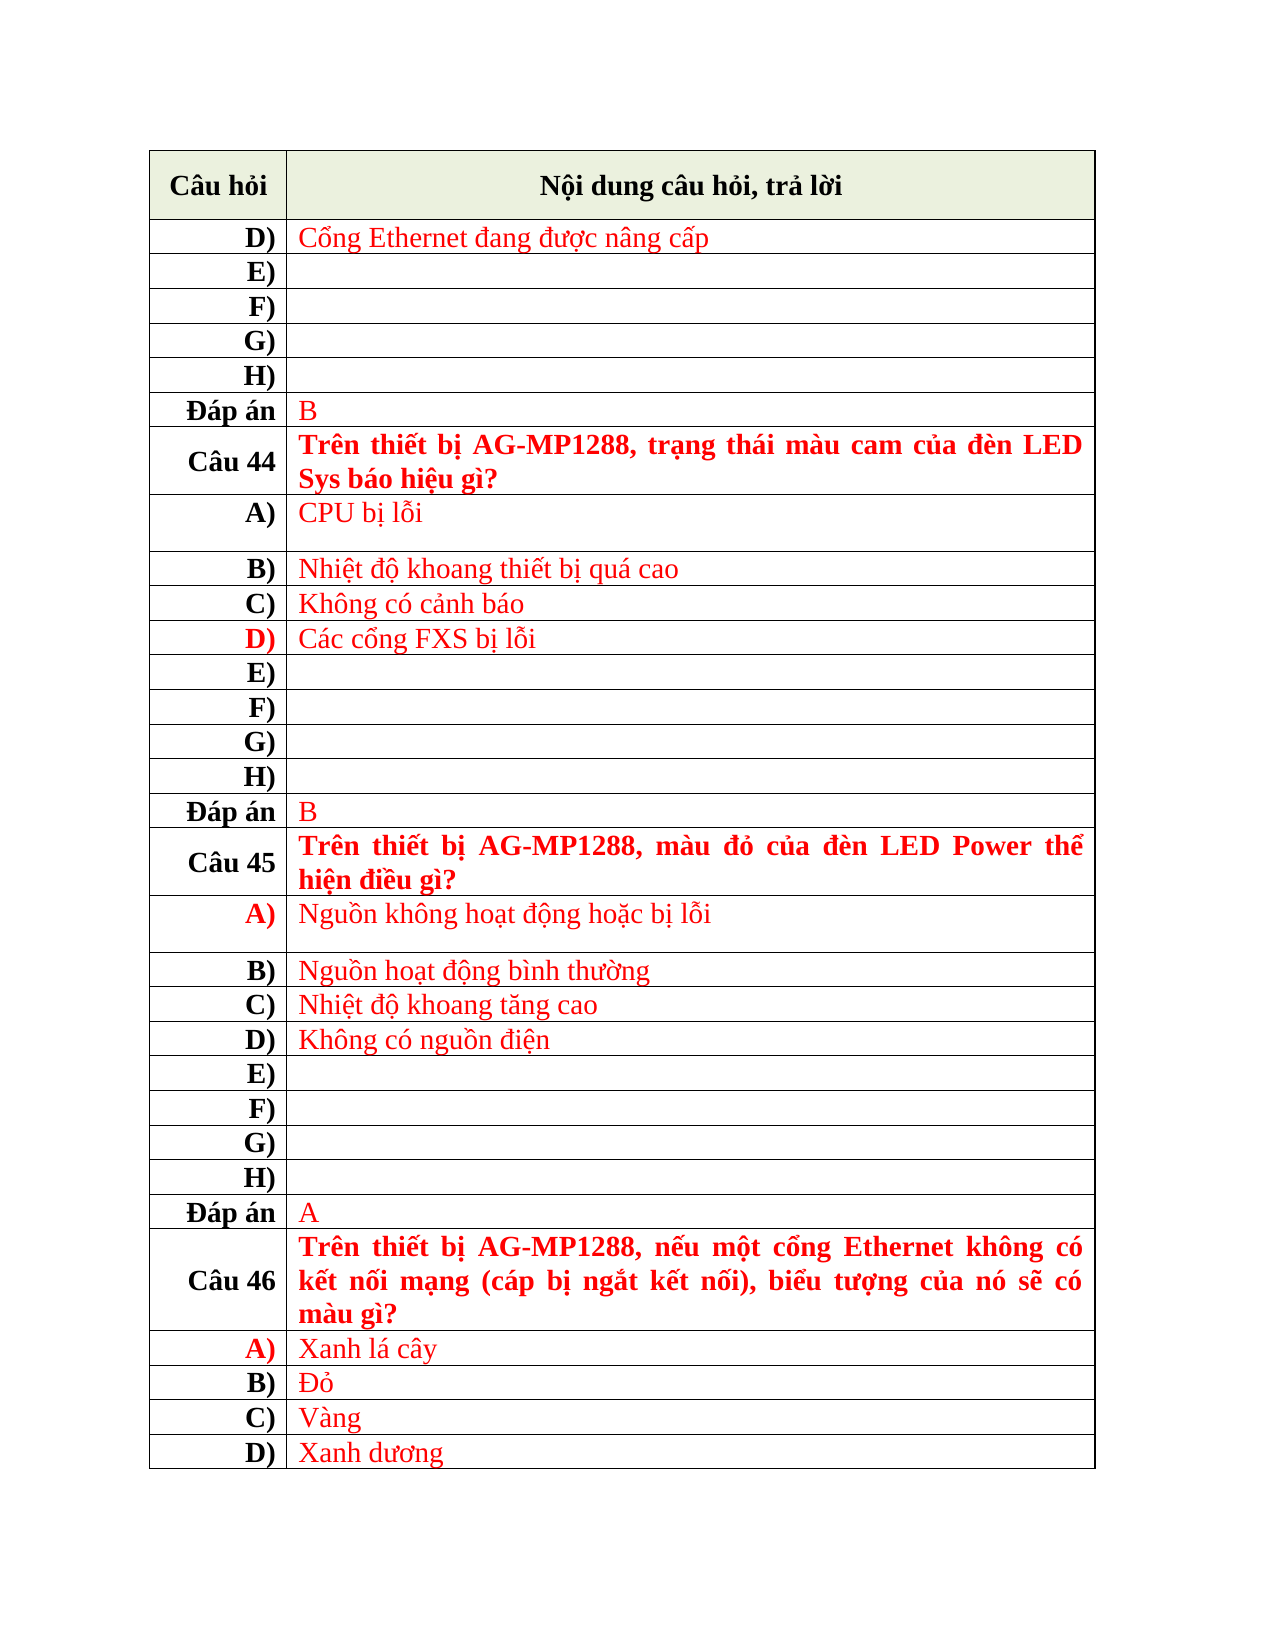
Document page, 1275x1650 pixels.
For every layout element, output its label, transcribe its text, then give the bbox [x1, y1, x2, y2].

table_cell Câu 45 [150, 828, 286, 895]
table_cell D) [150, 621, 286, 654]
table_cell F) [150, 690, 286, 723]
table_cell C) [150, 987, 286, 1021]
table_cell Không có cảnh báo [287, 586, 1094, 620]
table_header Nội dung câu hỏi, trả lời [287, 151, 1094, 219]
table_cell A [287, 1195, 1094, 1228]
table_cell D) [150, 220, 286, 253]
table_cell G) [150, 725, 286, 758]
table_cell Cổng Ethernet đang được nâng cấp [287, 220, 1094, 253]
table_cell Trên thiết bị AG-MP1288, nếu một cổng Ethernet không có kết nối mạng (cáp bị ngắt kết nối), biểu tượng của nó sẽ có màu gì? [287, 1229, 1094, 1330]
table_cell Đáp án [150, 393, 286, 426]
table_cell D) [150, 1022, 286, 1055]
table_cell A) [150, 896, 286, 952]
table_cell E) [150, 1056, 286, 1090]
table_cell [287, 1126, 1094, 1159]
table_cell [287, 1160, 1094, 1194]
table_cell CPU bị lỗi [287, 495, 1094, 551]
table_cell F) [150, 289, 286, 322]
table_header Câu hỏi [150, 151, 286, 219]
table_cell Không có nguồn điện [287, 1022, 1094, 1055]
table_cell A) [150, 495, 286, 551]
table_cell B) [150, 552, 286, 585]
table_cell Xanh lá cây [287, 1331, 1094, 1364]
table_cell [287, 289, 1094, 322]
table_cell [287, 690, 1094, 723]
table_cell C) [150, 586, 286, 620]
table_cell H) [150, 358, 286, 392]
table_cell [287, 655, 1094, 689]
table_cell B) [150, 1366, 286, 1399]
table_cell [287, 725, 1094, 758]
table_cell Vàng [287, 1400, 1094, 1434]
table_cell [287, 759, 1094, 793]
table_cell Nguồn hoạt động bình thường [287, 953, 1094, 986]
table_cell Trên thiết bị AG-MP1288, màu đỏ của đèn LED Power thể hiện điều gì? [287, 828, 1094, 895]
table_cell Câu 46 [150, 1229, 286, 1330]
table_cell Nhiệt độ khoang tăng cao [287, 987, 1094, 1021]
table_cell F) [150, 1091, 286, 1124]
table_cell G) [150, 324, 286, 357]
table_cell B) [150, 953, 286, 986]
table_cell E) [150, 254, 286, 288]
table_cell D) [150, 1435, 286, 1468]
table_cell Đáp án [150, 1195, 286, 1228]
table_cell Câu 44 [150, 427, 286, 494]
table_cell A) [150, 1331, 286, 1364]
table_cell C) [150, 1400, 286, 1434]
table_cell [287, 358, 1094, 392]
table_cell Trên thiết bị AG-MP1288, trạng thái màu cam của đèn LED Sys báo hiệu gì? [287, 427, 1094, 494]
table_cell Các cổng FXS bị lỗi [287, 621, 1094, 654]
table_cell [287, 324, 1094, 357]
table_cell Đáp án [150, 794, 286, 827]
table_cell H) [150, 759, 286, 793]
table_cell Xanh dương [287, 1435, 1094, 1468]
table_cell [287, 1056, 1094, 1090]
table_cell B [287, 794, 1094, 827]
table_cell H) [150, 1160, 286, 1194]
table_cell G) [150, 1126, 286, 1159]
table_cell [287, 254, 1094, 288]
table_cell Nhiệt độ khoang thiết bị quá cao [287, 552, 1094, 585]
table_cell E) [150, 655, 286, 689]
table_cell [287, 1091, 1094, 1124]
table_cell Đỏ [287, 1366, 1094, 1399]
table_cell Nguồn không hoạt động hoặc bị lỗi [287, 896, 1094, 952]
table_cell B [287, 393, 1094, 426]
